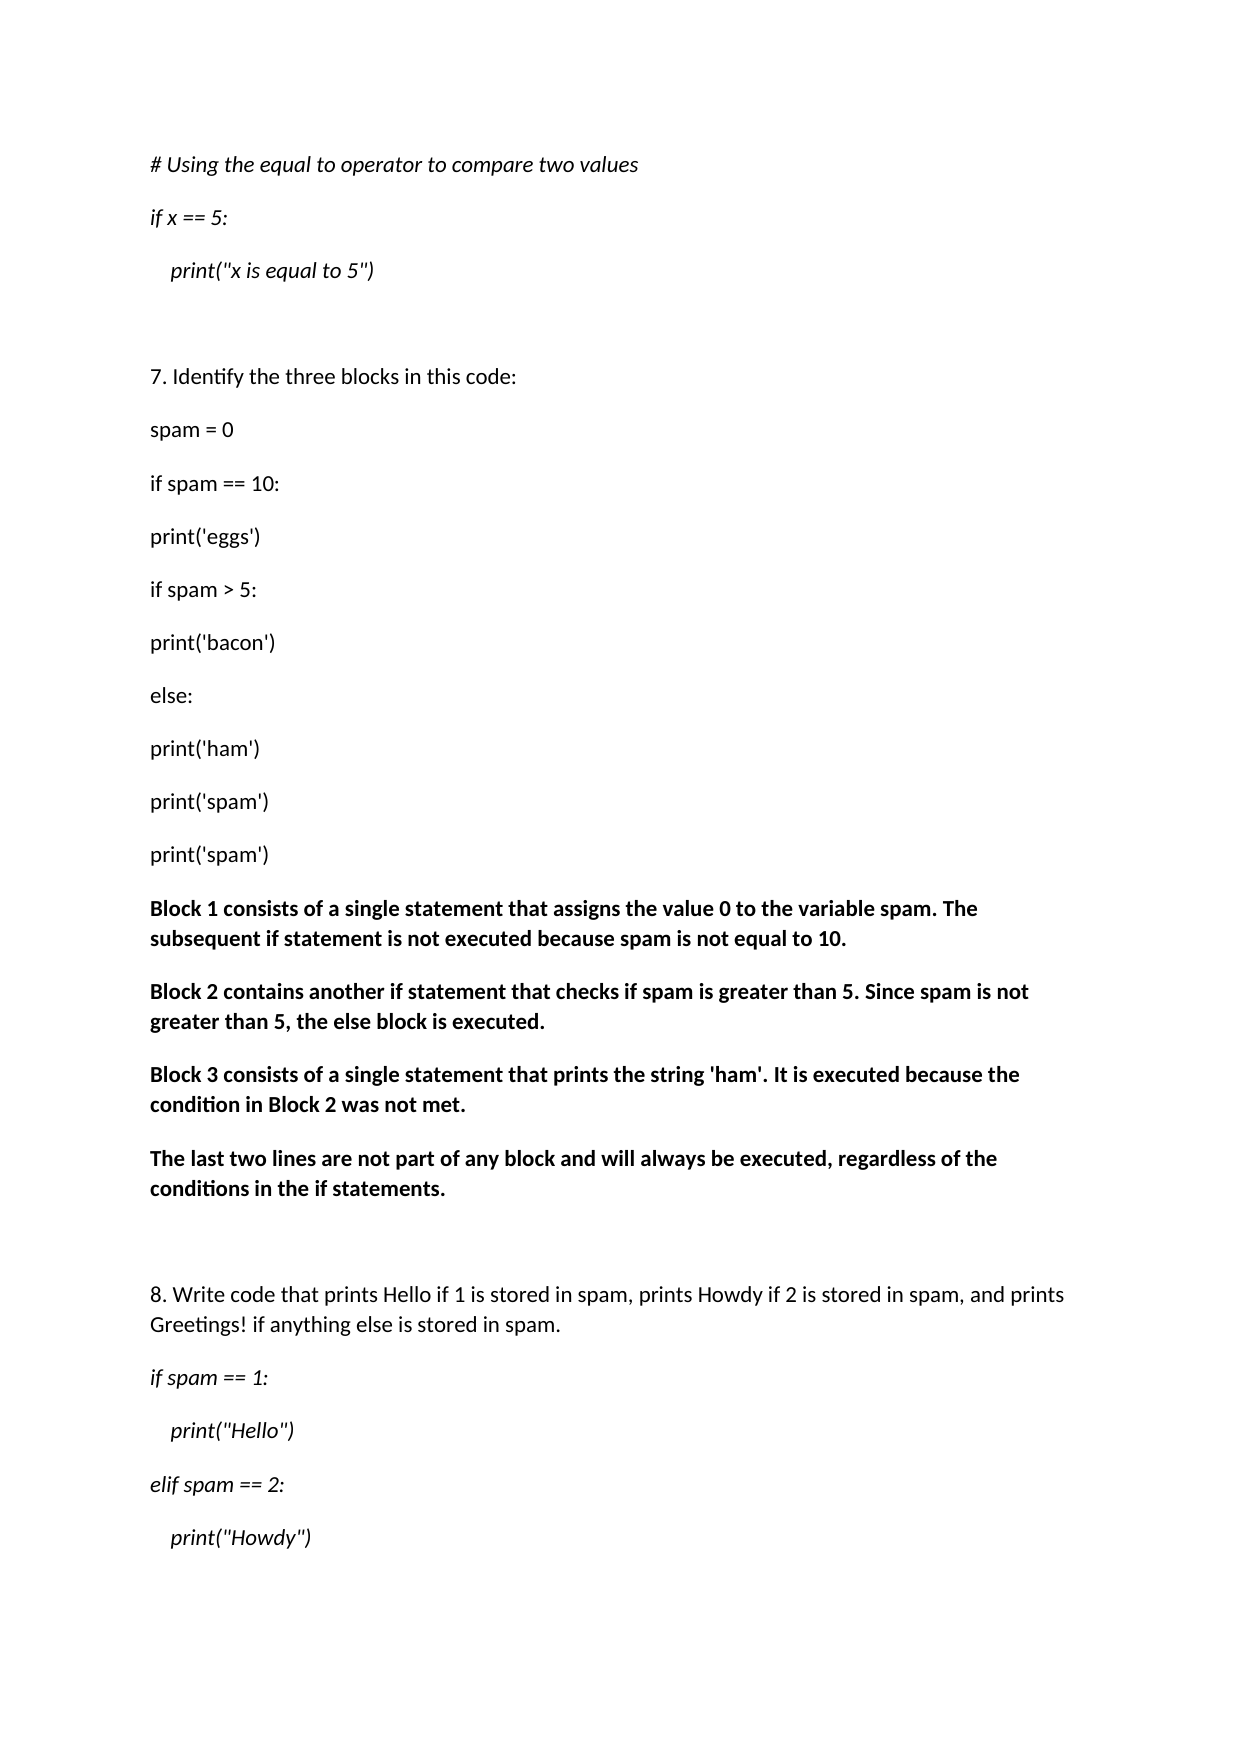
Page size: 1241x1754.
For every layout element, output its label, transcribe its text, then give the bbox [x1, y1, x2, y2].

text print('spam') [150, 841, 1090, 869]
text 8. Write code that prints Hello if 1 is stored in spam, prints Howdy if 2 is stored in spam, and prints Greetings! if anything else is stored in spam. [150, 1280, 1090, 1338]
text Block 3 consists of a single statement that prints the string 'ham'. It is executed because the condition in Block 2 was not met. [150, 1060, 1090, 1119]
text if spam == 10: [150, 469, 1090, 497]
text elif spam == 2: [150, 1470, 1090, 1498]
text print("Hello") [150, 1417, 1090, 1445]
text print('spam') [150, 787, 1090, 816]
text else: [150, 681, 1090, 709]
text Block 2 contains another if statement that checks if spam is greater than 5. Since spam is not greater than 5, the else block is executed. [150, 977, 1090, 1035]
text if x == 5: [150, 203, 1090, 231]
text The last two lines are not part of any block and will always be executed, regardless of the conditions in the if statements. [150, 1144, 1090, 1202]
text print('ham') [150, 734, 1090, 762]
text spam = 0 [150, 416, 1090, 444]
text print('eggs') [150, 522, 1090, 550]
text print("Howdy") [150, 1523, 1090, 1551]
text if spam == 1: [150, 1363, 1090, 1392]
text # Using the equal to operator to compare two values [150, 150, 1090, 178]
text print("x is equal to 5") [150, 256, 1090, 284]
text Block 1 consists of a single statement that assigns the value 0 to the variable spam. The subsequent if statement is not executed because spam is not equal to 10. [150, 894, 1090, 952]
text if spam > 5: [150, 575, 1090, 603]
text print('bacon') [150, 628, 1090, 656]
text 7. Identify the three blocks in this code: [150, 362, 1090, 391]
